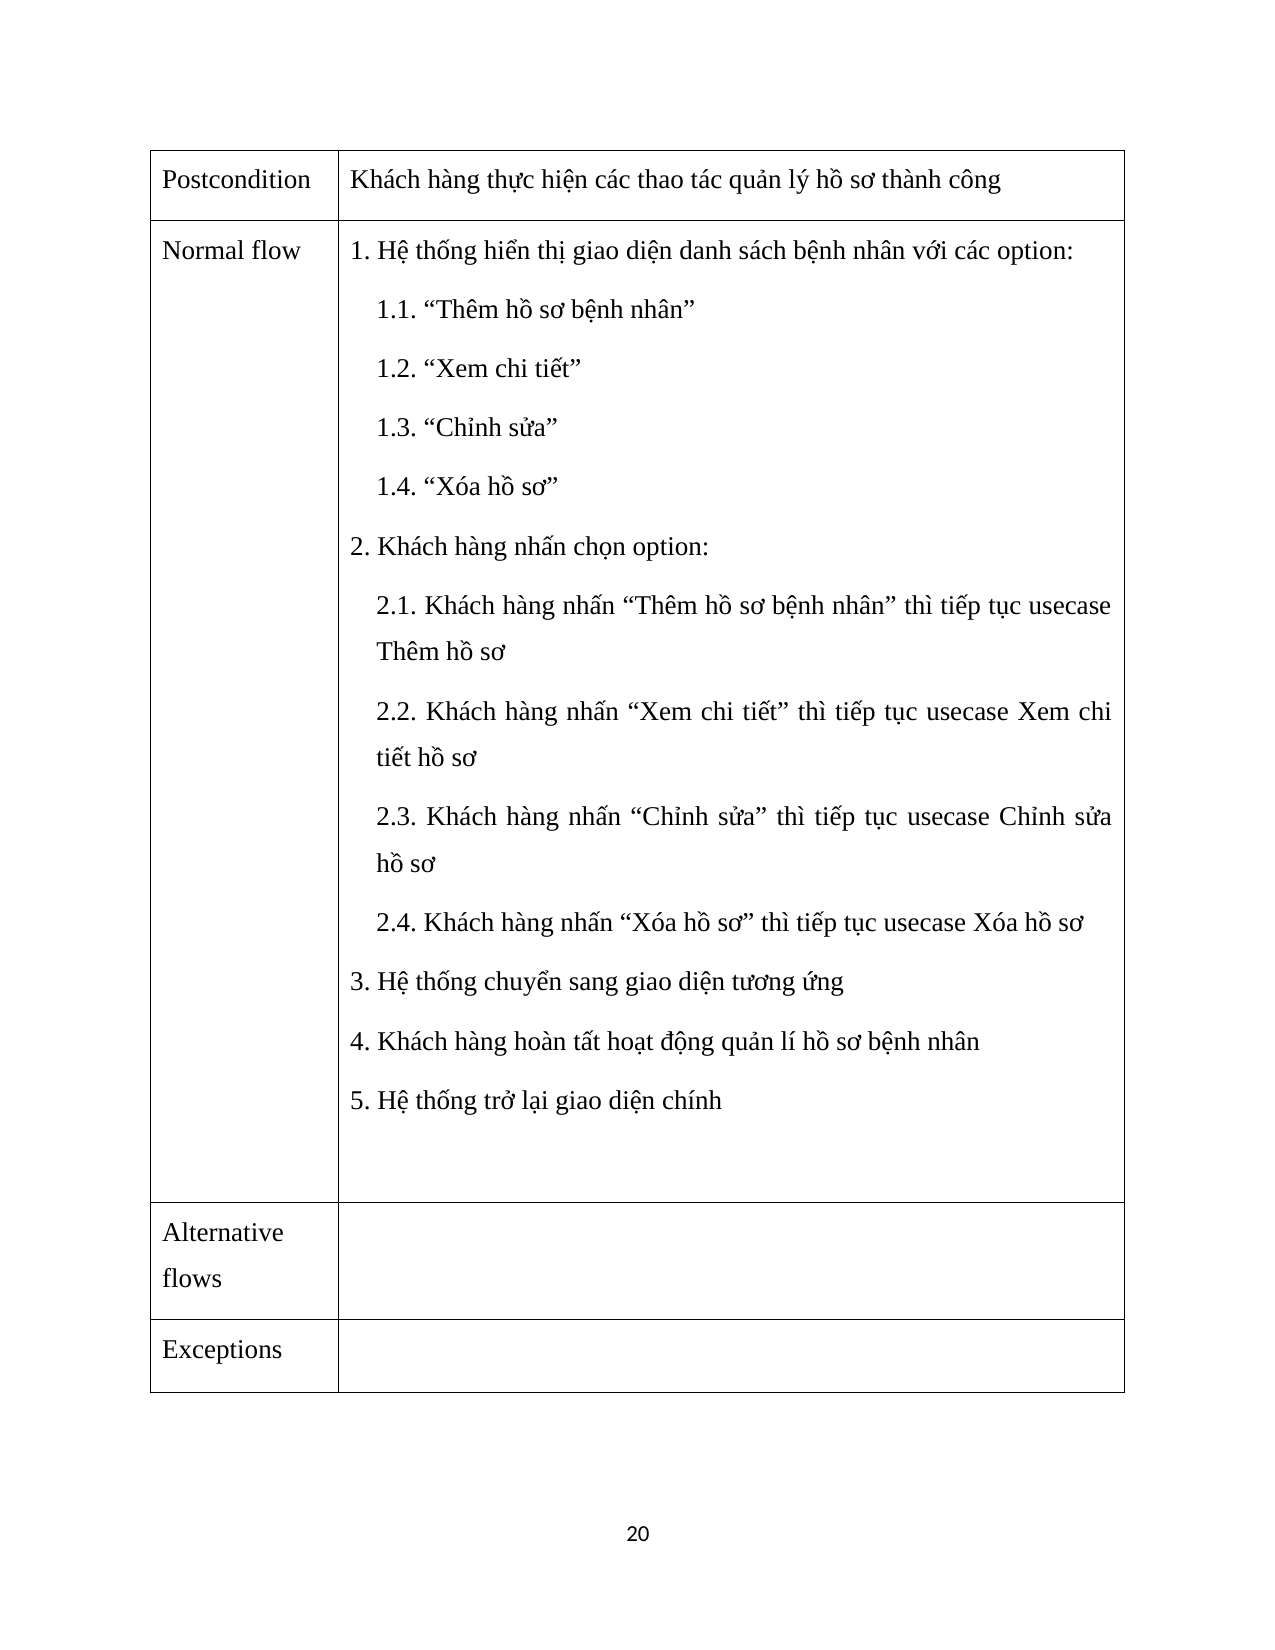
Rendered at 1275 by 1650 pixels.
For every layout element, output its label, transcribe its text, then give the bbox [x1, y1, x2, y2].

table_cell 1. Hệ thống hiển thị giao diện danh sách bệnh nhân với các option: 1.1. “Thêm hồ sơ bệnh nhân” 1.2. “Xem chi tiết” 1.3. “Chỉnh sửa” 1.4. “Xóa hồ sơ” 2. Khách hàng nhấn chọn option: 2.1. Khách hàng nhấn “Thêm hồ sơ bệnh nhân” thì tiếp tục usecase Thêm hồ sơ 2.2. Khách hàng nhấn “Xem chi tiết” thì tiếp tục usecase Xem chi tiết hồ sơ 2.3. Khách hàng nhấn “Chỉnh sửa” thì tiếp tục usecase Chỉnh sửa hồ sơ 2.4. Khách hàng nhấn “Xóa hồ sơ” thì tiếp tục usecase Xóa hồ sơ 3. Hệ thống chuyển sang giao diện tương ứng 4. Khách hàng hoàn tất hoạt động quản lí hồ sơ bệnh nhân 5. Hệ thống trở lại giao diện chính [339, 221, 1124, 1202]
table_cell Normal flow [151, 221, 338, 1202]
table_cell Alternative flows [151, 1203, 338, 1319]
table_cell Exceptions [151, 1320, 338, 1392]
table_cell Khách hàng thực hiện các thao tác quản lý hồ sơ thành công [339, 151, 1124, 220]
table_cell [339, 1320, 1124, 1392]
table_cell [339, 1203, 1124, 1319]
table_cell Postcondition [151, 151, 338, 220]
